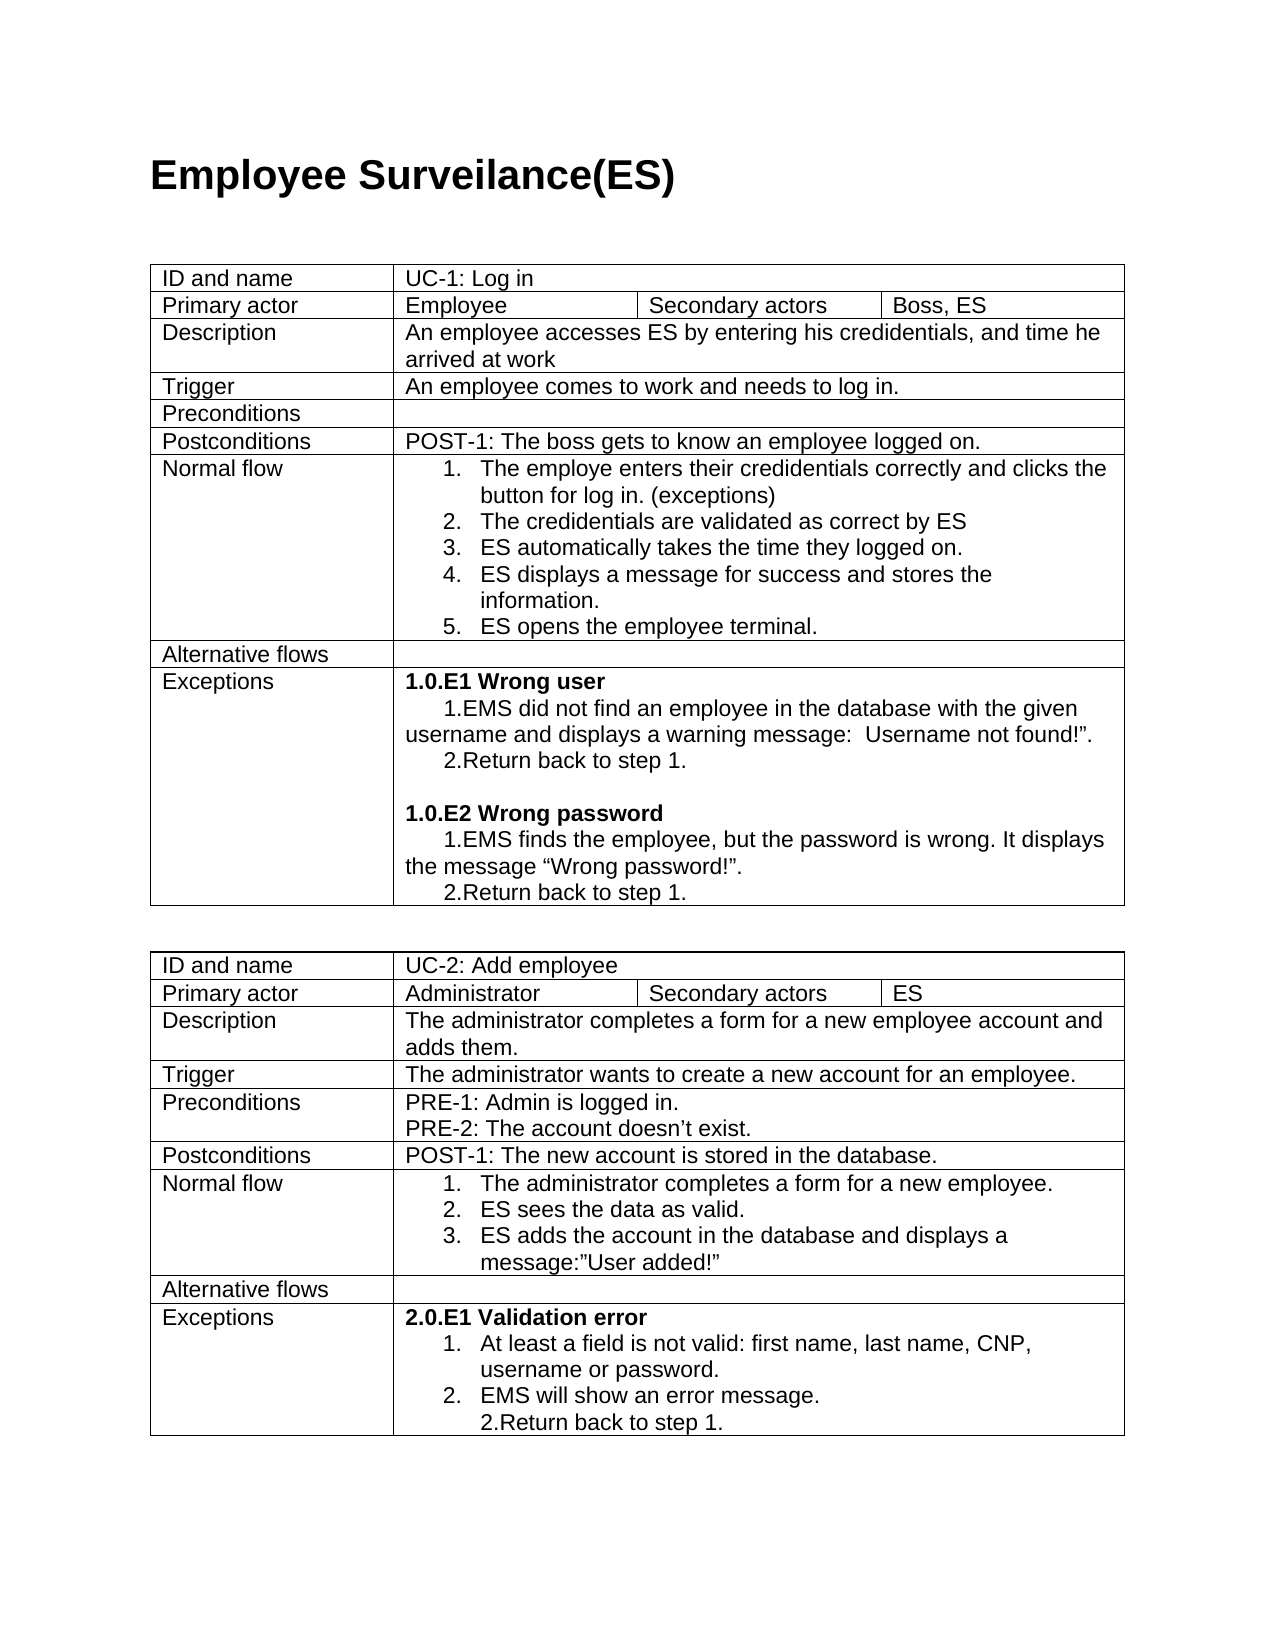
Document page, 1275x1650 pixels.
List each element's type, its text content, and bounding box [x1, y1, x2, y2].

table_cell Primary actor [151, 292, 393, 318]
table_cell Description [151, 319, 393, 372]
table_header ID and name [151, 265, 393, 291]
table_cell The administrator wants to create a new account for an employee. [394, 1061, 1124, 1087]
table_cell Description [151, 1007, 393, 1060]
table_cell Secondary actors [638, 292, 881, 318]
table_cell Postconditions [151, 428, 393, 454]
table_cell Preconditions [151, 1089, 393, 1141]
table_cell Preconditions [151, 400, 393, 427]
table_cell Administrator [394, 980, 637, 1006]
table_cell PRE-1: Admin is logged in. PRE-2: The account doesn’t exist. [394, 1089, 1124, 1141]
table_header UC-1: Log in [394, 265, 1124, 291]
table_cell Employee [394, 292, 637, 318]
table_cell [394, 641, 1124, 667]
table_cell The administrator completes a form for a new employee. ES sees the data as valid. ES adds the account in the database and displays a message:”User added!” [394, 1170, 1124, 1275]
table_cell [394, 1276, 1124, 1302]
table_cell The administrator completes a form for a new employee account and adds them. [394, 1007, 1124, 1060]
table_cell Normal flow [151, 455, 393, 640]
table_cell Normal flow [151, 1170, 393, 1275]
table_cell Primary actor [151, 980, 393, 1006]
table_cell An employee comes to work and needs to log in. [394, 373, 1124, 399]
table_cell 1.0.E1 Wrong user 1.EMS did not find an employee in the database with the given username and displays a warning message: Username not found!”. 2.Return back to step 1. 1.0.E2 Wrong password 1.EMS finds the employee, but the password is wrong. It displays the message “Wrong password!”. 2.Return back to step 1. [394, 668, 1124, 905]
table_cell POST-1: The new account is stored in the database. [394, 1142, 1124, 1168]
table_cell ES [882, 980, 1124, 1006]
table_cell [394, 400, 1124, 427]
table_cell Exceptions [151, 1304, 393, 1435]
text Employee Surveilance(ES) [150, 150, 1125, 198]
table_header UC-2: Add employee [394, 953, 1124, 979]
table_cell Alternative flows [151, 1276, 393, 1302]
table_cell An employee accesses ES by entering his credidentials, and time he arrived at work [394, 319, 1124, 372]
table_cell Trigger [151, 1061, 393, 1087]
table_cell Trigger [151, 373, 393, 399]
table_cell Postconditions [151, 1142, 393, 1168]
table_cell Alternative flows [151, 641, 393, 667]
table_cell Boss, ES [882, 292, 1124, 318]
table_cell POST-1: The boss gets to know an employee logged on. [394, 428, 1124, 454]
table_cell Secondary actors [638, 980, 881, 1006]
table_cell 2.0.E1 Validation error At least a field is not valid: first name, last name, CNP, username or password. EMS will show an error message. 2.Return back to step 1. [394, 1304, 1124, 1435]
table_cell The employe enters their credidentials correctly and clicks the button for log in. (exceptions) The credidentials are validated as correct by ES ES automatically takes the time they logged on. ES displays a message for success and stores the information. ES opens the employee terminal. [394, 455, 1124, 640]
table_header ID and name [151, 953, 393, 979]
table_cell Exceptions [151, 668, 393, 905]
